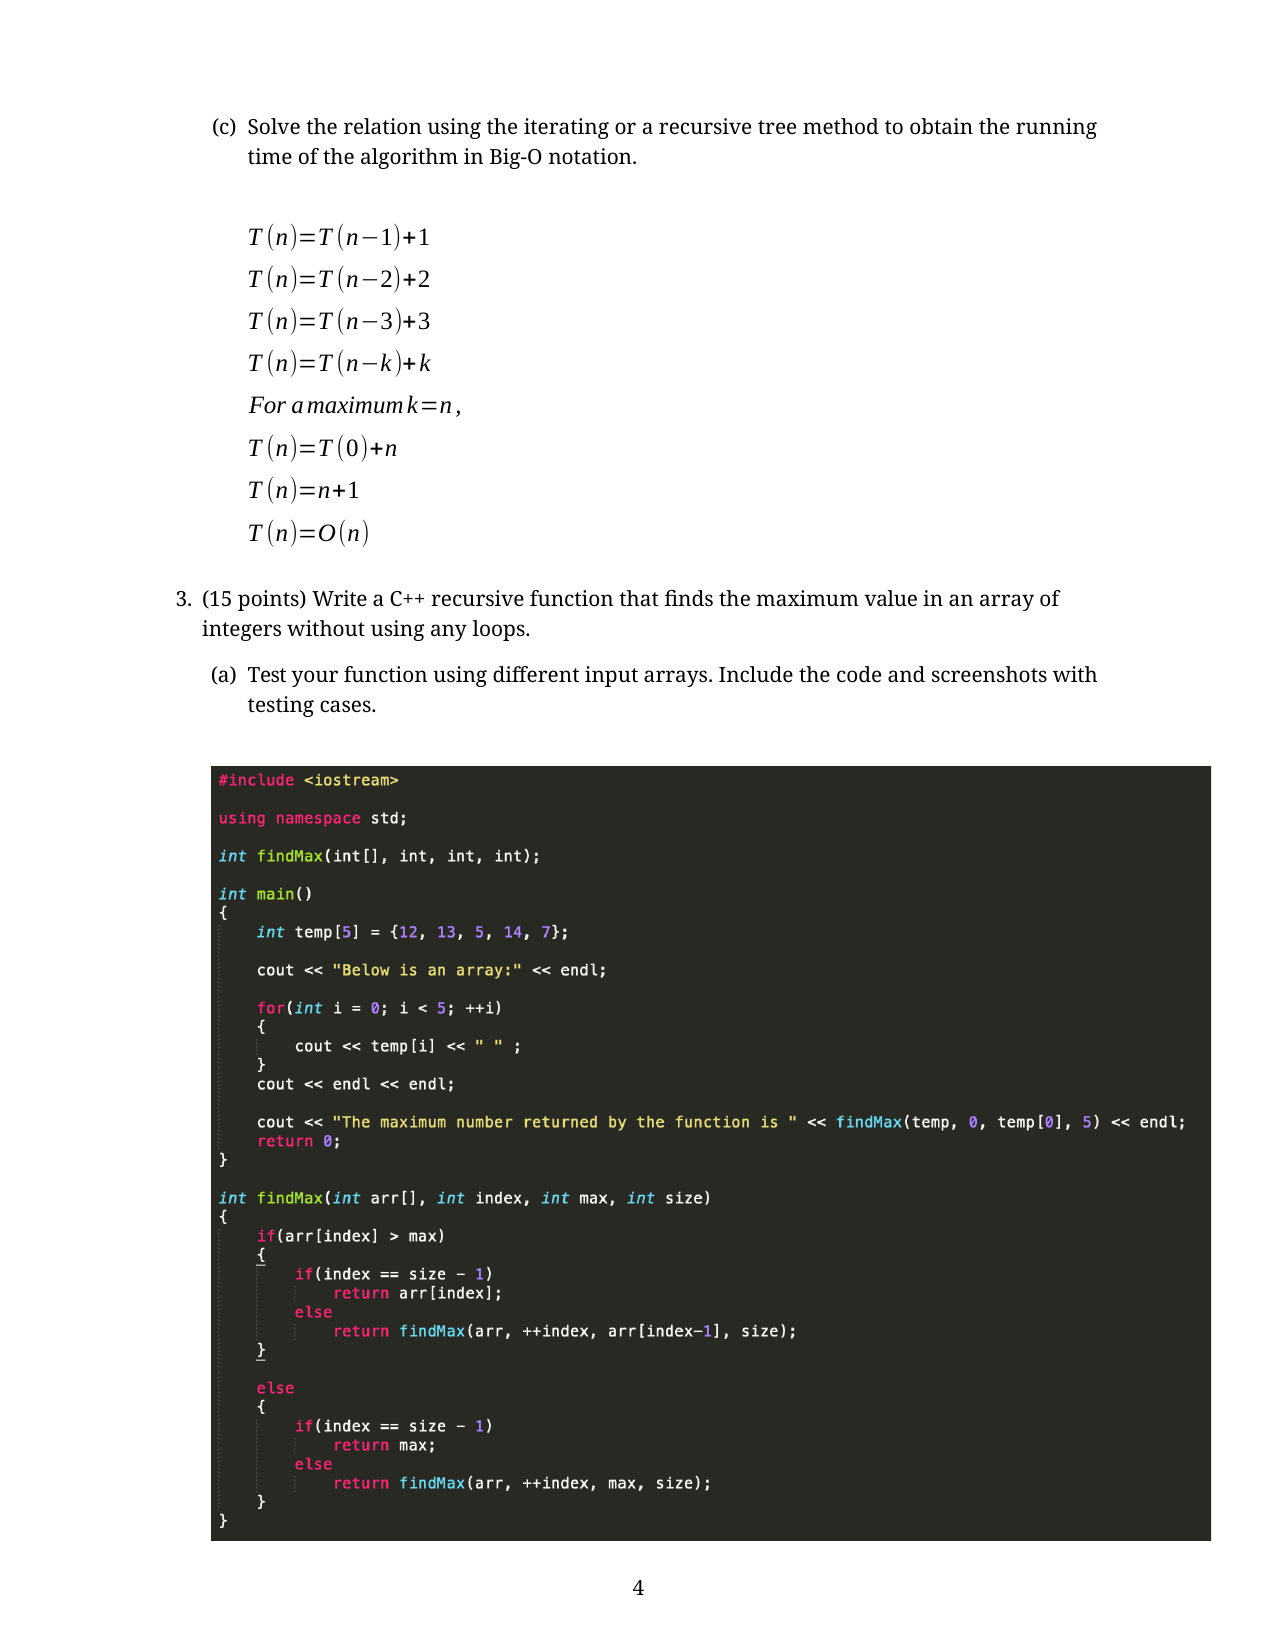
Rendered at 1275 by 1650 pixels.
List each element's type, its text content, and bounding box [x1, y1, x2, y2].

picture [211, 766, 1212, 1541]
list (15 points) Write a C++ recursive function that finds the maximum value in an array of integers without using any loops. [175, 584, 1125, 642]
list Solve the relation using the iterating or a recursive tree method to obtain the running time of the algorithm in Big-O notation. [212, 112, 1125, 171]
list Test your function using different input arrays. Include the code and screenshots with testing cases. [211, 660, 1125, 718]
